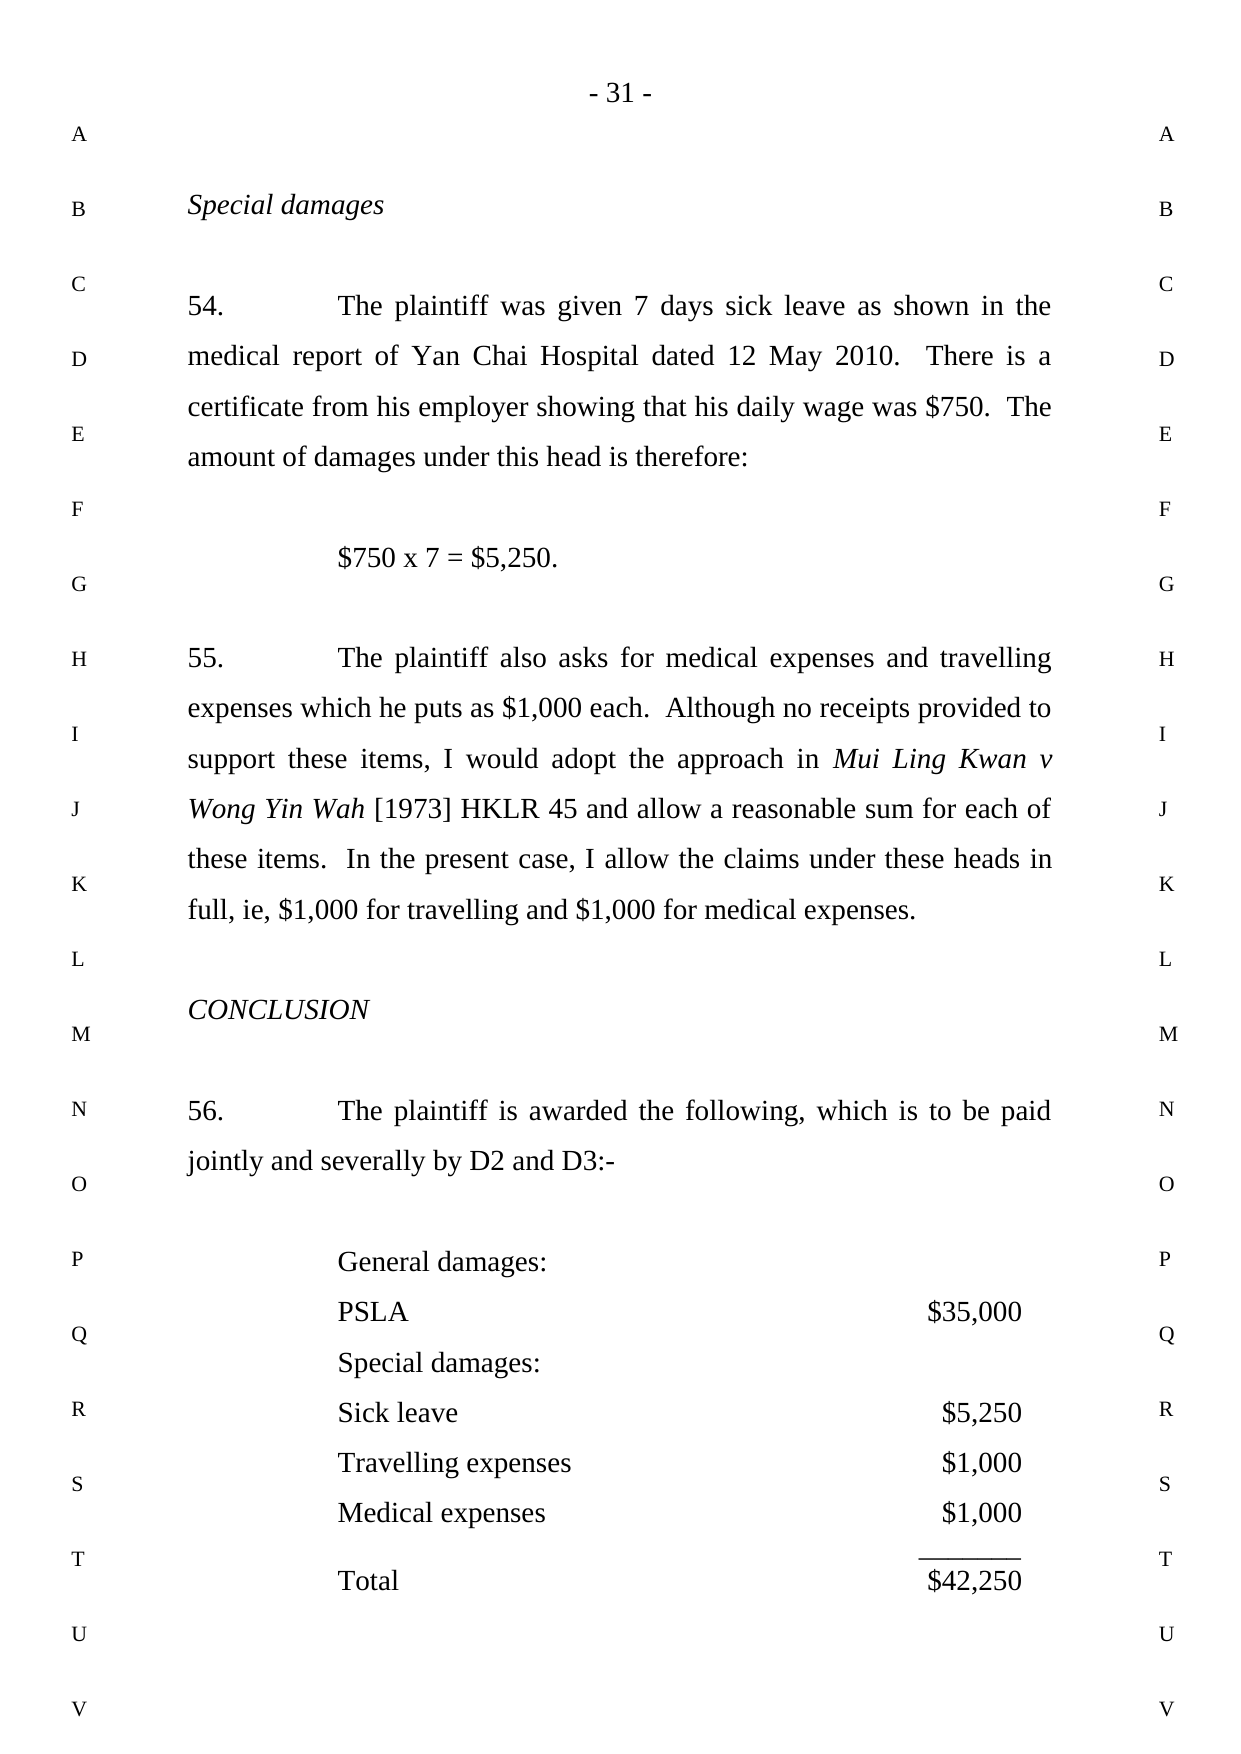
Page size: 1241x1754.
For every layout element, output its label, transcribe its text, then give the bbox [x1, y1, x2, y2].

text _______ [187, 1529, 1053, 1563]
text General damages: [187, 1244, 1053, 1278]
text PSLA $35,000 [187, 1294, 1053, 1328]
text Special damages: [187, 1345, 1053, 1378]
text Special damages [187, 187, 1053, 221]
text Medical expenses $1,000 [187, 1496, 1053, 1529]
text 55. The plaintiff also asks for medical expenses and travelling expenses which he puts as $1,000 each. Although no receipts provided to support these items, I would adopt the approach in Mui Ling Kwan v Wong Yin Wah [1973] HKLR 45 and allow a reasonable sum for each of these items. In the present case, I allow the claims under these heads in full, ie, $1,000 for travelling and $1,000 for medical expenses. [187, 640, 1053, 925]
text $750 x 7 = $5,250. [187, 540, 1053, 573]
text Sick leave $5,250 [187, 1395, 1053, 1428]
text Travelling expenses $1,000 [187, 1445, 1053, 1479]
text 54. The plaintiff was given 7 days sick leave as shown in the medical report of Yan Chai Hospital dated 12 May 2010. There is a certificate from his employer showing that his daily wage was $750. The amount of damages under this head is therefore: [187, 288, 1053, 473]
text CONCLUSION [187, 992, 1053, 1026]
text 56. The plaintiff is awarded the following, which is to be paid jointly and severally by D2 and D3:- [187, 1093, 1053, 1177]
text Total $42,250 [187, 1563, 1053, 1596]
